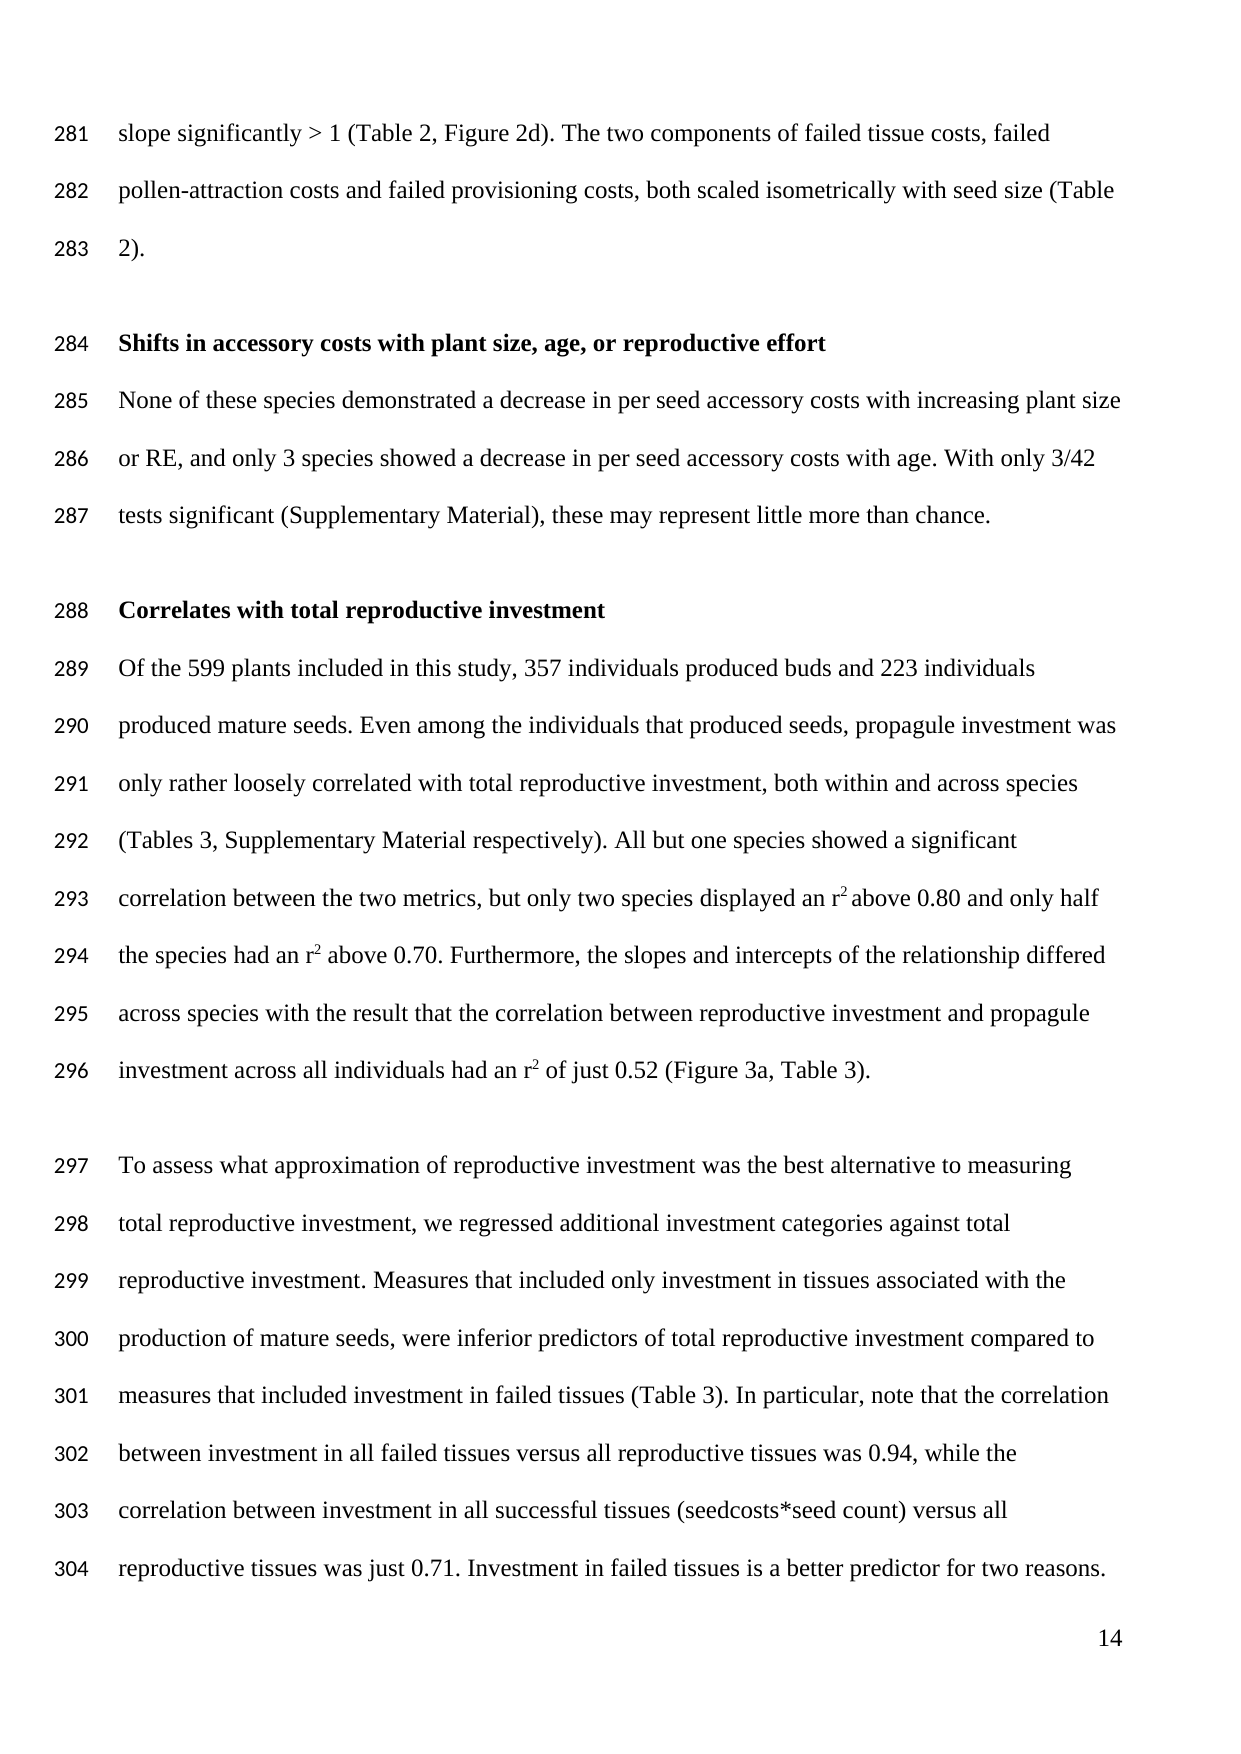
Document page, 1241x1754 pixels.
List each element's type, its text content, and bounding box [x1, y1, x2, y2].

subtitle Correlates with total reproductive investment [118, 596, 1122, 624]
text Of the 599 plants included in this study, 357 individuals produced buds and 223 individuals produced mature seeds. Even among the individuals that produced seeds, propagule investment was only rather loosely correlated with total reproductive investment, both within and across species (Tables 3, Supplementary Material respectively). All but one species showed a significant correlation between the two metrics, but only two species displayed an r2 above 0.80 and only half the species had an r2 above 0.70. Furthermore, the slopes and intercepts of the relationship differed across species with the result that the correlation between reproductive investment and propagule investment across all individuals had an r2 of just 0.52 (Figure 3a, Table 3). [118, 653, 1122, 1084]
subtitle Shifts in accessory costs with plant size, age, or reproductive effort [118, 328, 1122, 357]
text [118, 118, 1122, 262]
text None of these species demonstrated a decrease in per seed accessory costs with increasing plant size or RE, and only 3 species showed a decrease in per seed accessory costs with age. With only 3/42 tests significant (Supplementary Material), these may represent little more than chance. [118, 386, 1122, 529]
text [118, 1151, 1122, 1582]
